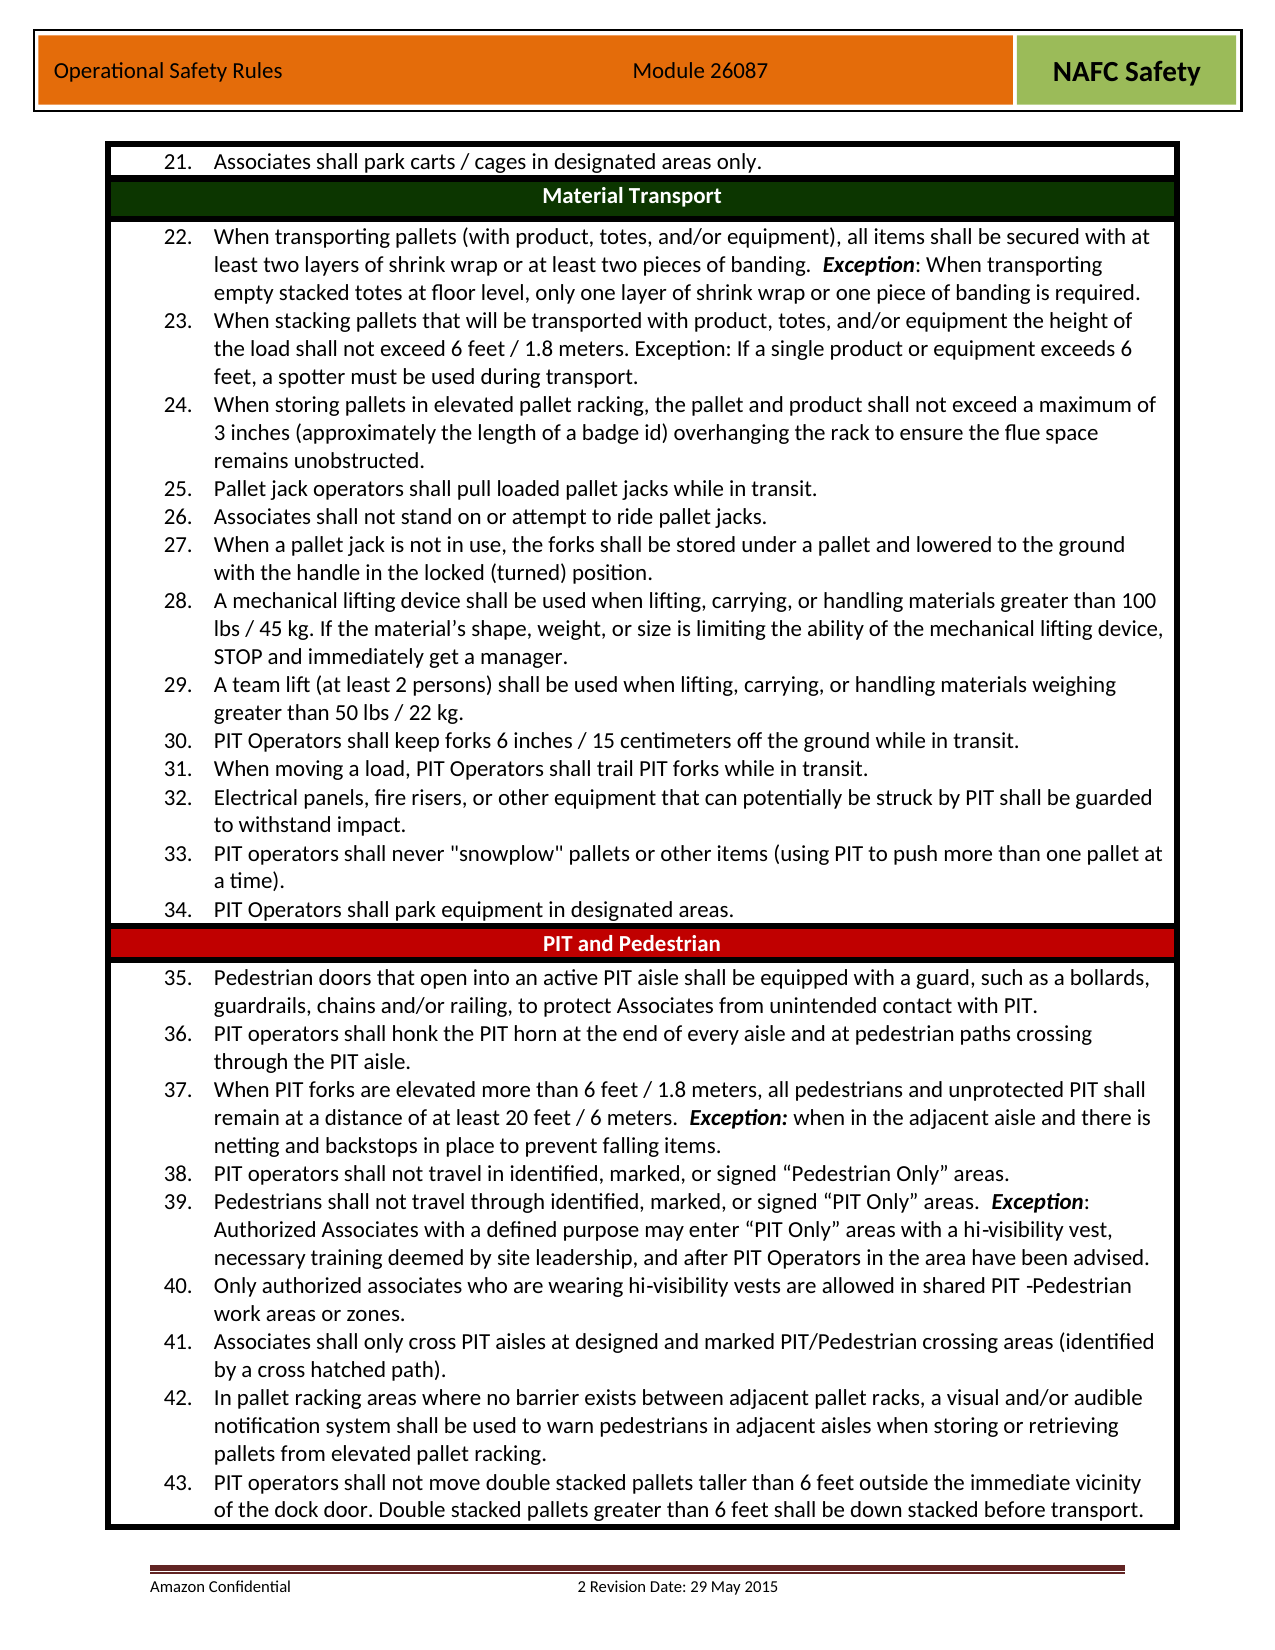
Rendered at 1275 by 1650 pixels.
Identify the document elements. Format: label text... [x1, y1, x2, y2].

table_cell [111, 963, 146, 1524]
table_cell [146, 147, 1174, 175]
table_cell PIT and Pedestrian [111, 929, 1174, 957]
table_cell When transporting pallets (with product, totes, and/or equipment), all items shall be secured with at least two layers of shrink wrap or at least two pieces of banding. Exception: When transporting empty stacked totes at floor level, only one layer of shrink wrap or one piece of banding is required. When stacking pallets that will be transported with product, totes, and/or equipment the height of the load shall not exceed 6 feet / 1.8 meters. Exception: If a single product or equipment exceeds 6 feet, a spotter must be used during transport. When storing pallets in elevated pallet racking, the pallet and product shall not exceed a maximum of 3 inches (approximately the length of a badge id) overhanging the rack to ensure the flue space remains unobstructed. Pallet jack operators shall pull loaded pallet jacks while in transit. Associates shall not stand on or attempt to ride pallet jacks. When a pallet jack is not in use, the forks shall be stored under a pallet and lowered to the ground with the handle in the locked (turned) position. A mechanical lifting device shall be used when lifting, carrying, or handling materials greater than 100 lbs / 45 kg. If the material’s shape, weight, or size is limiting the ability of the mechanical lifting device, STOP and immediately get a manager. A team lift (at least 2 persons) shall be used when lifting, carrying, or handling materials weighing greater than 50 lbs / 22 kg. PIT Operators shall keep forks 6 inches / 15 centimeters off the ground while in transit. When moving a load, PIT Operators shall trail PIT forks while in transit. Electrical panels, fire risers, or other equipment that can potentially be struck by PIT shall be guarded to withstand impact. PIT operators shall never "snowplow" pallets or other items (using PIT to push more than one pallet at a time). PIT Operators shall park equipment in designated areas. [146, 222, 1174, 923]
table_cell Material Transport [111, 182, 1174, 216]
table_cell [111, 147, 146, 175]
table_cell [111, 222, 146, 923]
